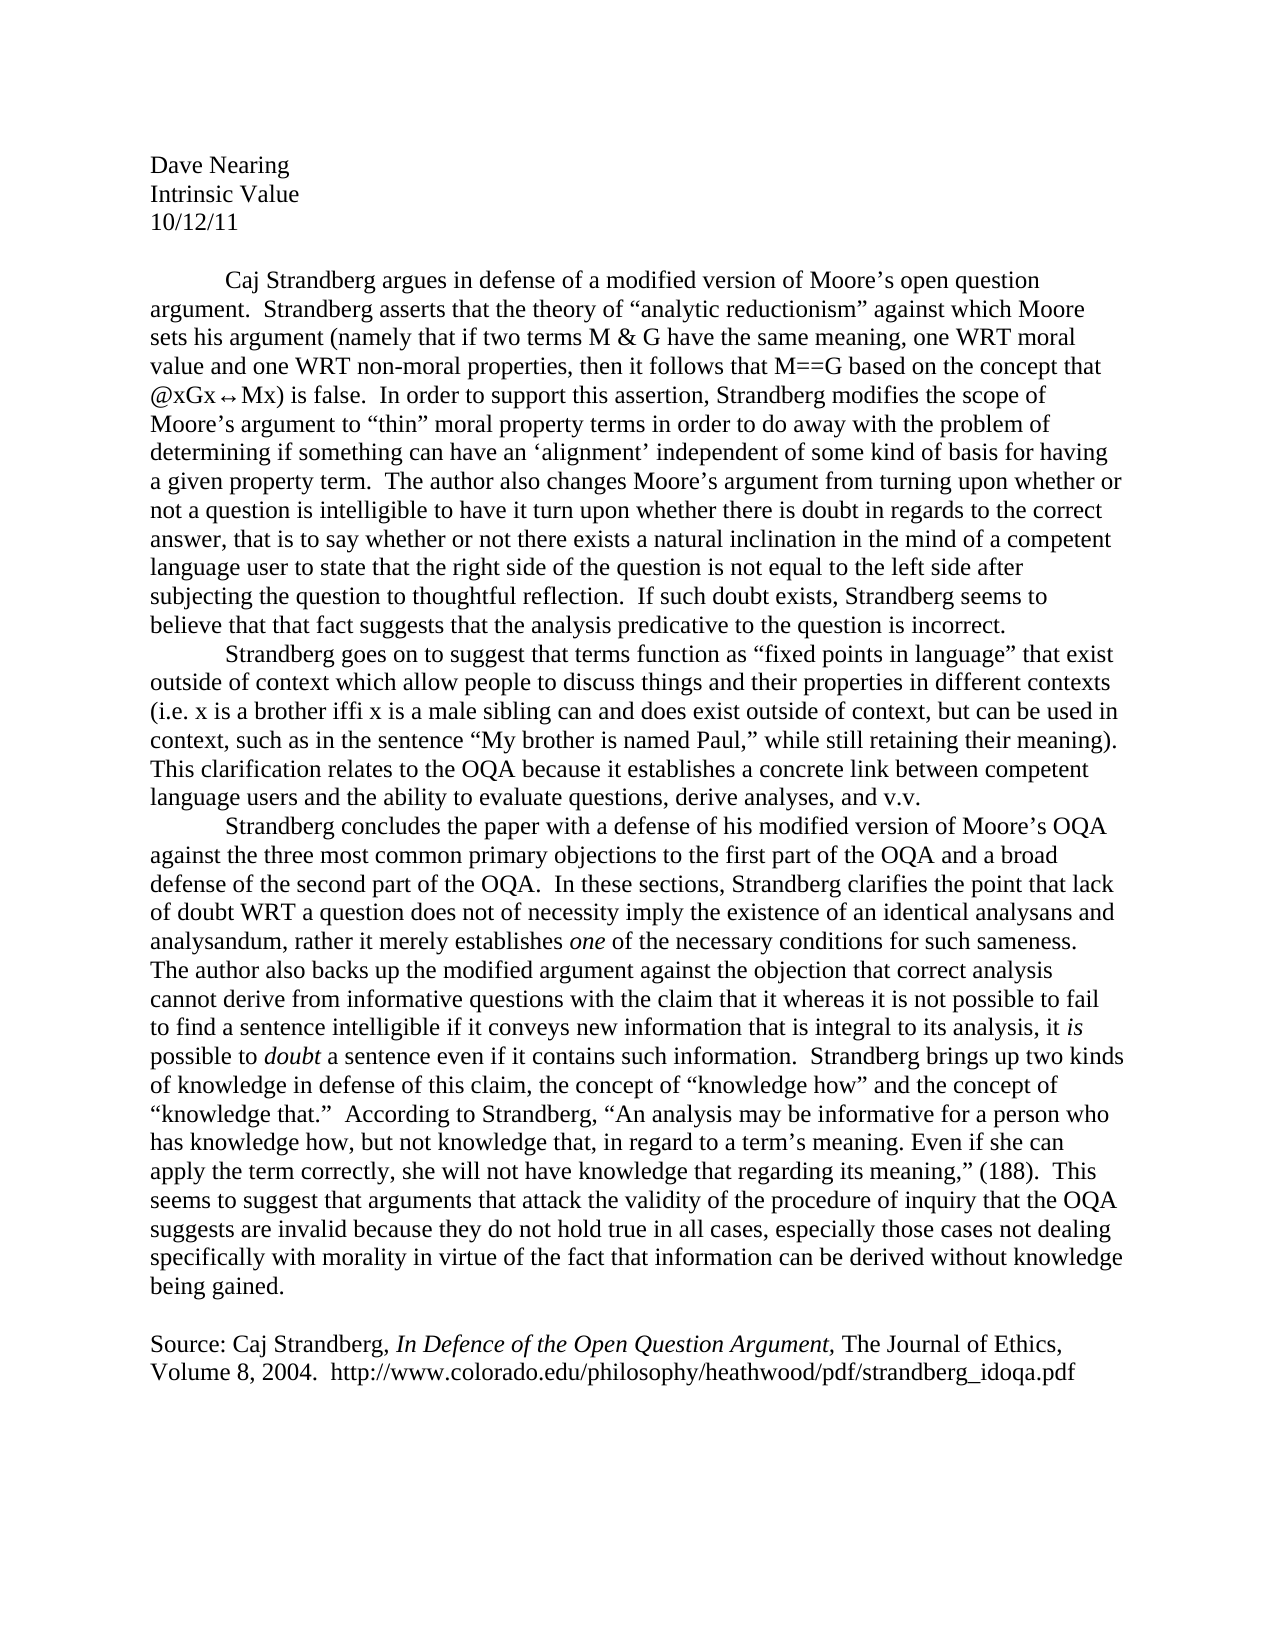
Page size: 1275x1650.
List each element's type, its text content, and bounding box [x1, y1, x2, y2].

text Dave Nearing [150, 150, 1125, 179]
text Source: Caj Strandberg, In Defence of the Open Question Argument, The Journal of Ethics, Volume 8, 2004. http://www.colorado.edu/philosophy/heathwood/pdf/strandberg_idoqa.pdf [150, 1329, 1125, 1386]
text Strandberg concludes the paper with a defense of his modified version of Moore’s OQA against the three most common primary objections to the first part of the OQA and a broad defense of the second part of the OQA. In these sections, Strandberg clarifies the point that lack of doubt WRT a question does not of necessity imply the existence of an identical analysans and analysandum, rather it merely establishes one of the necessary conditions for such sameness. The author also backs up the modified argument against the objection that correct analysis cannot derive from informative questions with the claim that it whereas it is not possible to fail to find a sentence intelligible if it conveys new information that is integral to its analysis, it is possible to doubt a sentence even if it contains such information. Strandberg brings up two kinds of knowledge in defense of this claim, the concept of “knowledge how” and the concept of “knowledge that.” According to Strandberg, “An analysis may be informative for a person who has knowledge how, but not knowledge that, in regard to a term’s meaning. Even if she can apply the term correctly, she will not have knowledge that regarding its meaning,” (188). This seems to suggest that arguments that attack the validity of the procedure of inquiry that the OQA suggests are invalid because they do not hold true in all cases, especially those cases not dealing specifically with morality in virtue of the fact that information can be derived without knowledge being gained. [150, 811, 1125, 1300]
text Intrinsic Value [150, 179, 1125, 207]
text Strandberg goes on to suggest that terms function as “fixed points in language” that exist outside of context which allow people to discuss things and their properties in different contexts (i.e. x is a brother iffi x is a male sibling can and does exist outside of context, but can be used in context, such as in the sentence “My brother is named Paul,” while still retaining their meaning). This clarification relates to the OQA because it establishes a concrete link between competent language users and the ability to evaluate questions, derive analyses, and v.v. [150, 639, 1125, 811]
text Caj Strandberg argues in defense of a modified version of Moore’s open question argument. Strandberg asserts that the theory of “analytic reductionism” against which Moore sets his argument (namely that if two terms M & G have the same meaning, one WRT moral value and one WRT non-moral properties, then it follows that M==G based on the concept that @xGx↔Mx) is false. In order to support this assertion, Strandberg modifies the scope of Moore’s argument to “thin” moral property terms in order to do away with the problem of determining if something can have an ‘alignment’ independent of some kind of basis for having a given property term. The author also changes Moore’s argument from turning upon whether or not a question is intelligible to have it turn upon whether there is doubt in regards to the correct answer, that is to say whether or not there exists a natural inclination in the mind of a competent language user to state that the right side of the question is not equal to the left side after subjecting the question to thoughtful reflection. If such doubt exists, Strandberg seems to believe that that fact suggests that the analysis predicative to the question is incorrect. [150, 265, 1125, 639]
text 10/12/11 [150, 207, 1125, 236]
